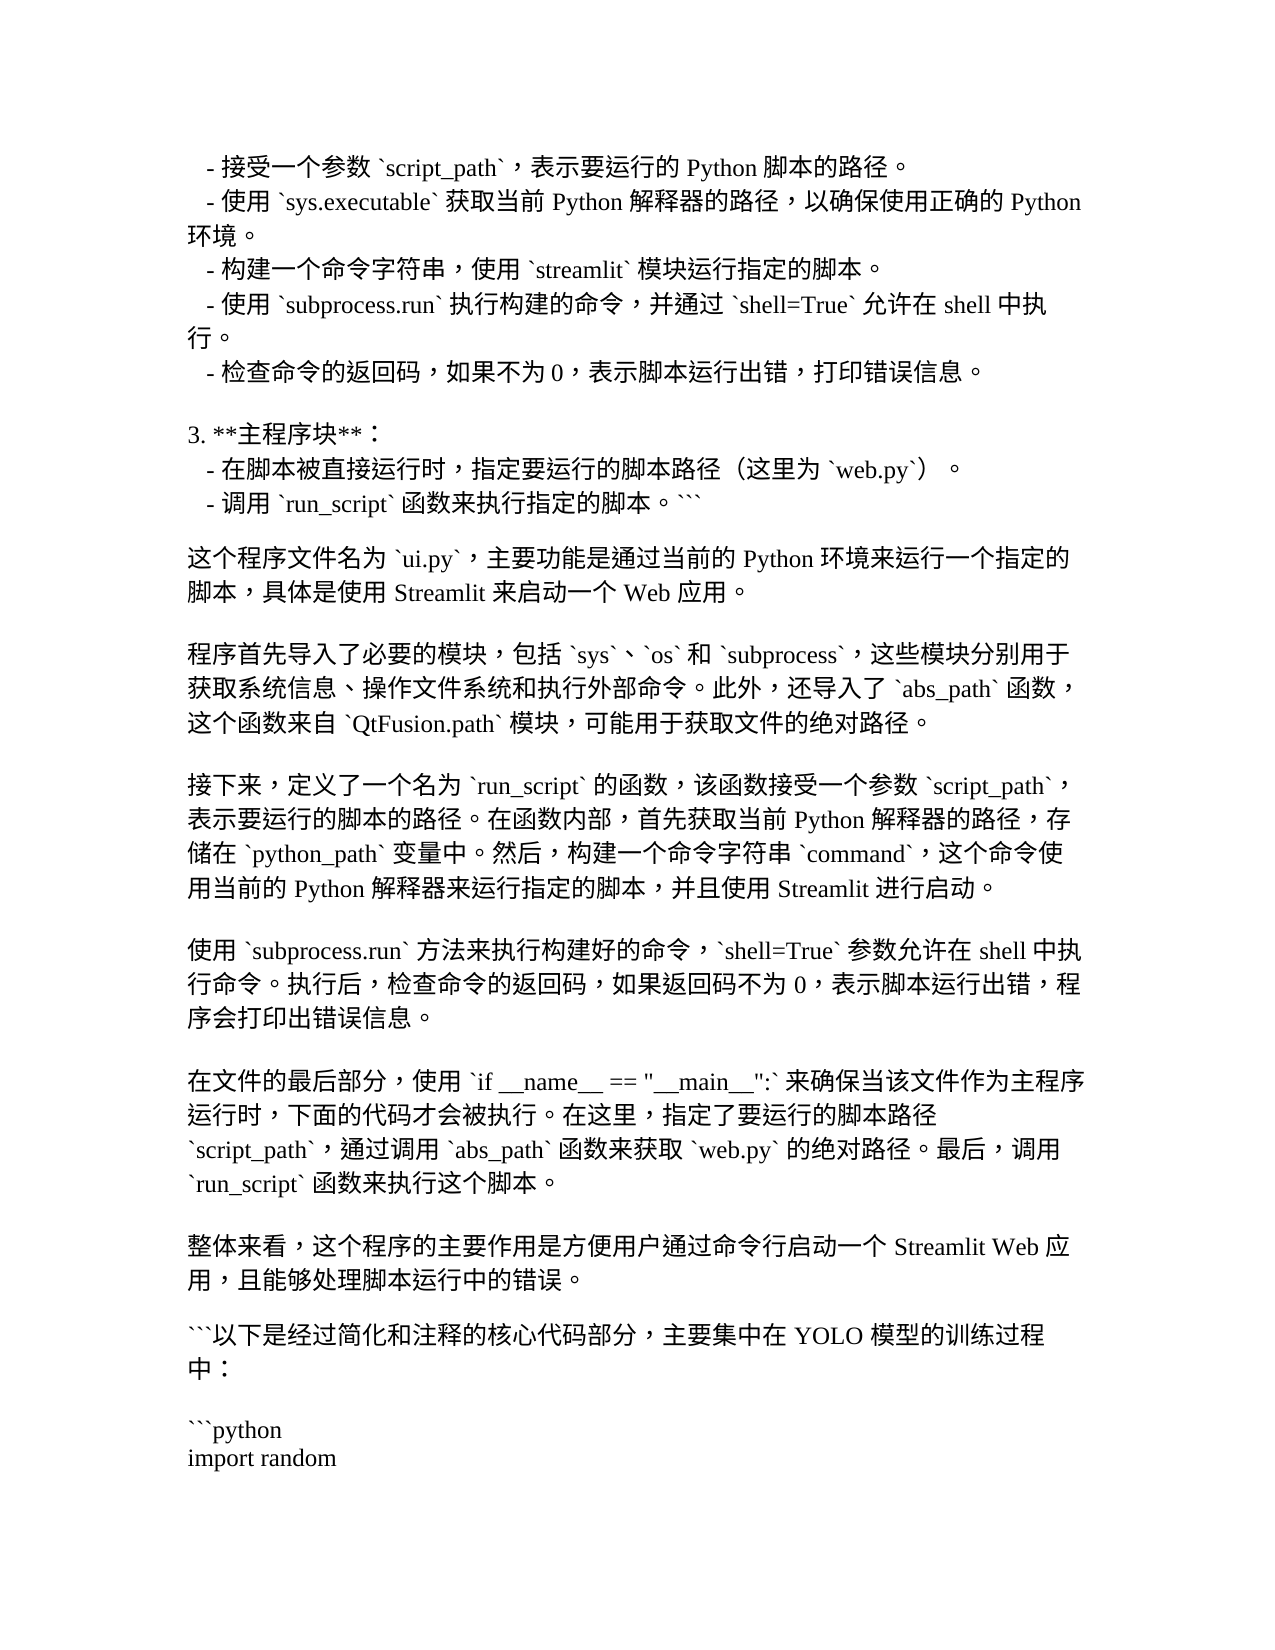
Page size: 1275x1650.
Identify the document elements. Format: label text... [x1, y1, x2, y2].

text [187, 1318, 1087, 1472]
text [187, 150, 1087, 519]
text 这个程序文件名为 `ui.py`，主要功能是通过当前的 Python 环境来运行一个指定的脚本，具体是使用 Streamlit 来启动一个 Web 应用。 程序首先导入了必要的模块，包括 `sys`、`os` 和 `subprocess`，这些模块分别用于获取系统信息、操作文件系统和执行外部命令。此外，还导入了 `abs_path` 函数，这个函数来自 `QtFusion.path` 模块，可能用于获取文件的绝对路径。 接下来，定义了一个名为 `run_script` 的函数，该函数接受一个参数 `script_path`，表示要运行的脚本的路径。在函数内部，首先获取当前 Python 解释器的路径，存储在 `python_path` 变量中。然后，构建一个命令字符串 `command`，这个命令使用当前的 Python 解释器来运行指定的脚本，并且使用 Streamlit 进行启动。 使用 `subprocess.run` 方法来执行构建好的命令，`shell=True` 参数允许在 shell 中执行命令。执行后，检查命令的返回码，如果返回码不为 0，表示脚本运行出错，程序会打印出错误信息。 在文件的最后部分，使用 `if __name__ == "__main__":` 来确保当该文件作为主程序运行时，下面的代码才会被执行。在这里，指定了要运行的脚本路径 `script_path`，通过调用 `abs_path` 函数来获取 `web.py` 的绝对路径。最后，调用 `run_script` 函数来执行这个脚本。 整体来看，这个程序的主要作用是方便用户通过命令行启动一个 Streamlit Web 应用，且能够处理脚本运行中的错误。 [187, 540, 1087, 1297]
